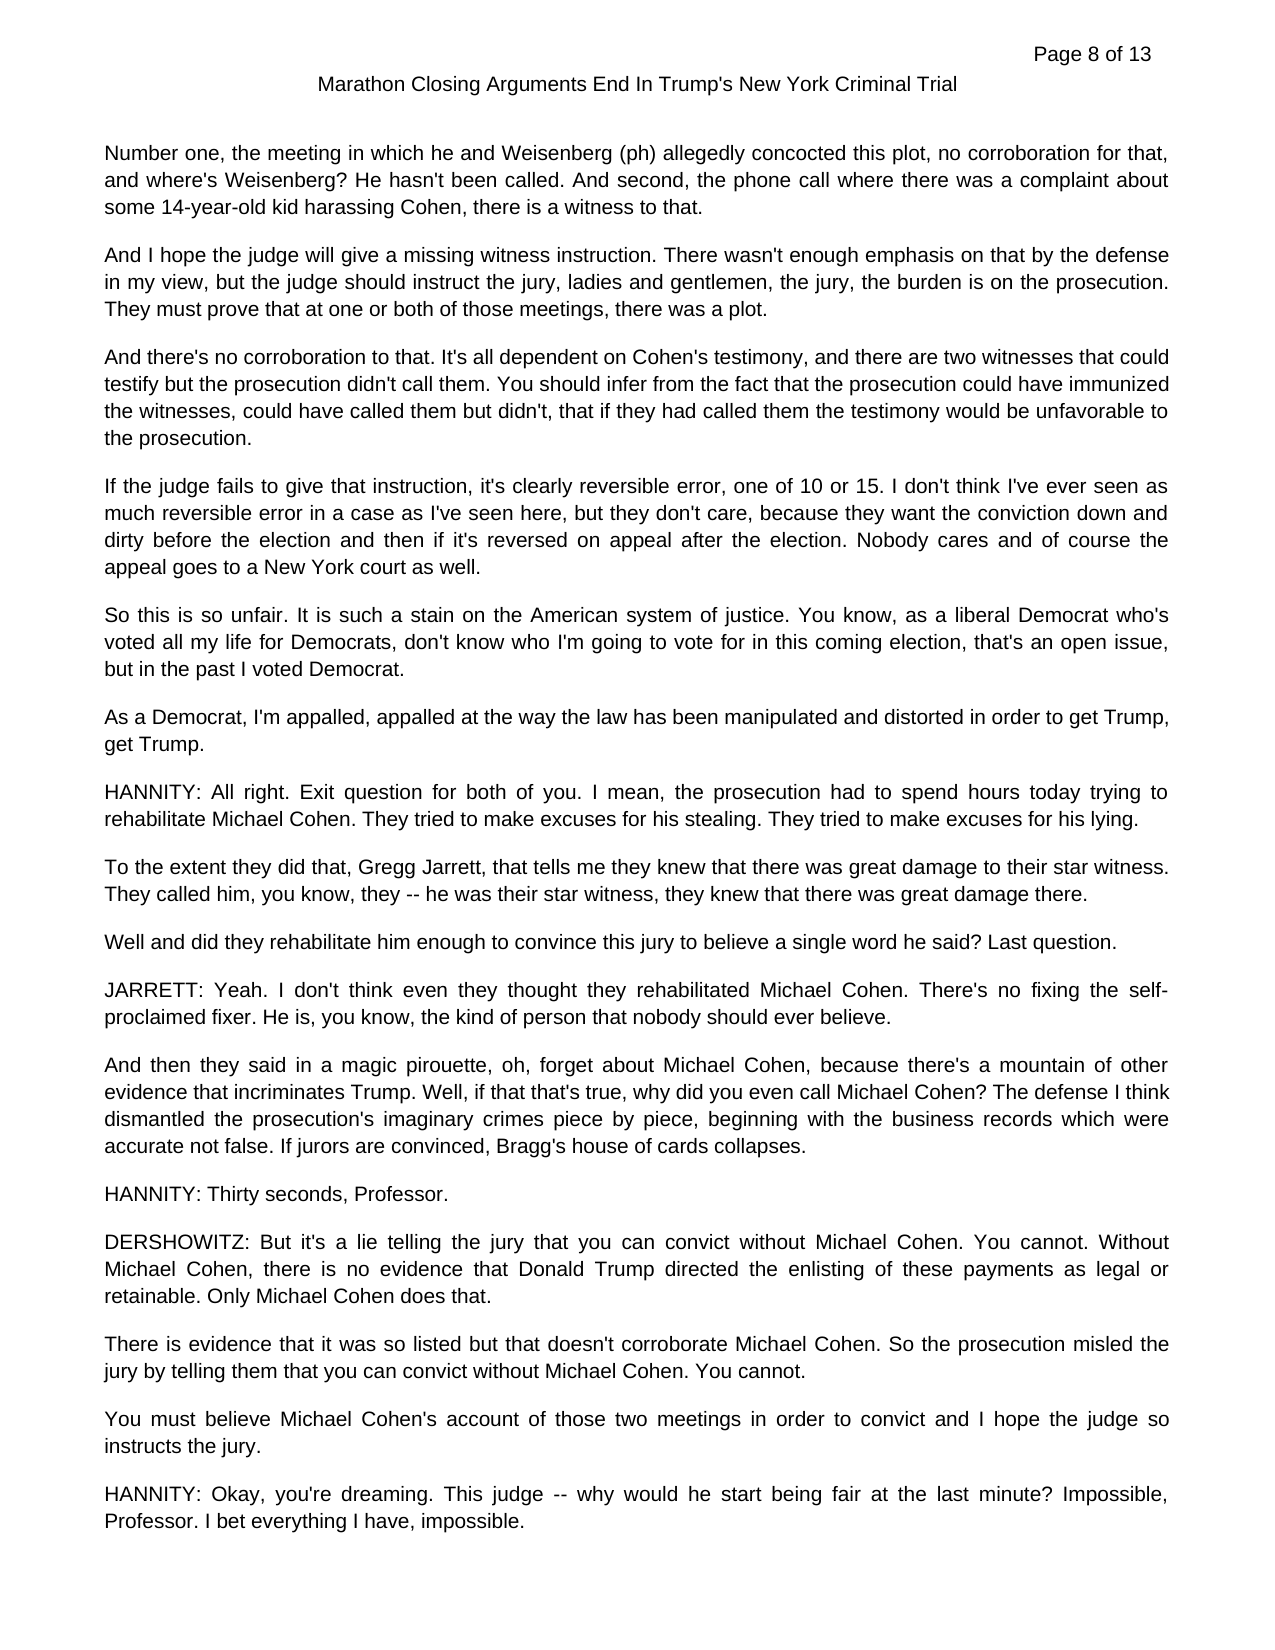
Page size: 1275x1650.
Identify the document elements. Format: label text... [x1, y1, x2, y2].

text Well and did they rehabilitate him enough to convince this jury to believe a single word he said? Last question. [104, 927, 1171, 954]
text And there's no corroboration to that. It's all dependent on Cohen's testimony, and there are two witnesses that could testify but the prosecution didn't call them. You should infer from the fact that the prosecution could have immunized the witnesses, could have called them but didn't, that if they had called them the testimony would be unfavorable to the prosecution. [104, 342, 1171, 450]
text HANNITY: Okay, you're dreaming. This judge -- why would he start being fair at the last minute? Impossible, Professor. I bet everything I have, impossible. [104, 1479, 1171, 1533]
text If the judge fails to give that instruction, it's clearly reversible error, one of 10 or 15. I don't think I've ever seen as much reversible error in a case as I've seen here, but they don't care, because they want the conviction down and dirty before the election and then if it's reversed on appeal after the election. Nobody cares and of course the appeal goes to a New York court as well. [104, 471, 1171, 579]
text DERSHOWITZ: But it's a lie telling the jury that you can convict without Michael Cohen. You cannot. Without Michael Cohen, there is no evidence that Donald Trump directed the enlisting of these payments as legal or retainable. Only Michael Cohen does that. [104, 1227, 1171, 1308]
text There is evidence that it was so listed but that doesn't corroborate Michael Cohen. So the prosecution misled the jury by telling them that you can convict without Michael Cohen. You cannot. [104, 1329, 1171, 1383]
text JARRETT: Yeah. I don't think even they thought they rehabilitated Michael Cohen. There's no fixing the self-proclaimed fixer. He is, you know, the kind of person that nobody should ever believe. [104, 975, 1171, 1029]
text So this is so unfair. It is such a stain on the American system of justice. You know, as a liberal Democrat who's voted all my life for Democrats, don't know who I'm going to vote for in this coming election, that's an open issue, but in the past I voted Democrat. [104, 600, 1171, 681]
text You must believe Michael Cohen's account of those two meetings in order to convict and I hope the judge so instructs the jury. [104, 1404, 1171, 1458]
text As a Democrat, I'm appalled, appalled at the way the law has been manipulated and distorted in order to get Trump, get Trump. [104, 702, 1171, 756]
text To the extent they did that, Gregg Jarrett, that tells me they knew that there was great damage to their star witness. They called him, you know, they -- he was their star witness, they knew that there was great damage there. [104, 852, 1171, 906]
text HANNITY: Thirty seconds, Professor. [104, 1179, 1171, 1206]
text Number one, the meeting in which he and Weisenberg (ph) allegedly concocted this plot, no corroboration for that, and where's Weisenberg? He hasn't been called. And second, the phone call where there was a complaint about some 14-year-old kid harassing Cohen, there is a witness to that. [104, 137, 1171, 219]
text And I hope the judge will give a missing witness instruction. There wasn't enough emphasis on that by the defense in my view, but the judge should instruct the jury, ladies and gentlemen, the jury, the burden is on the prosecution. They must prove that at one or both of those meetings, there was a plot. [104, 239, 1171, 321]
text And then they said in a magic pirouette, oh, forget about Michael Cohen, because there's a mountain of other evidence that incriminates Trump. Well, if that that's true, why did you even call Michael Cohen? The defense I think dismantled the prosecution's imaginary crimes piece by piece, beginning with the business records which were accurate not false. If jurors are convinced, Bragg's house of cards collapses. [104, 1050, 1171, 1158]
text HANNITY: All right. Exit question for both of you. I mean, the prosecution had to spend hours today trying to rehabilitate Michael Cohen. They tried to make excuses for his stealing. They tried to make excuses for his lying. [104, 777, 1171, 831]
